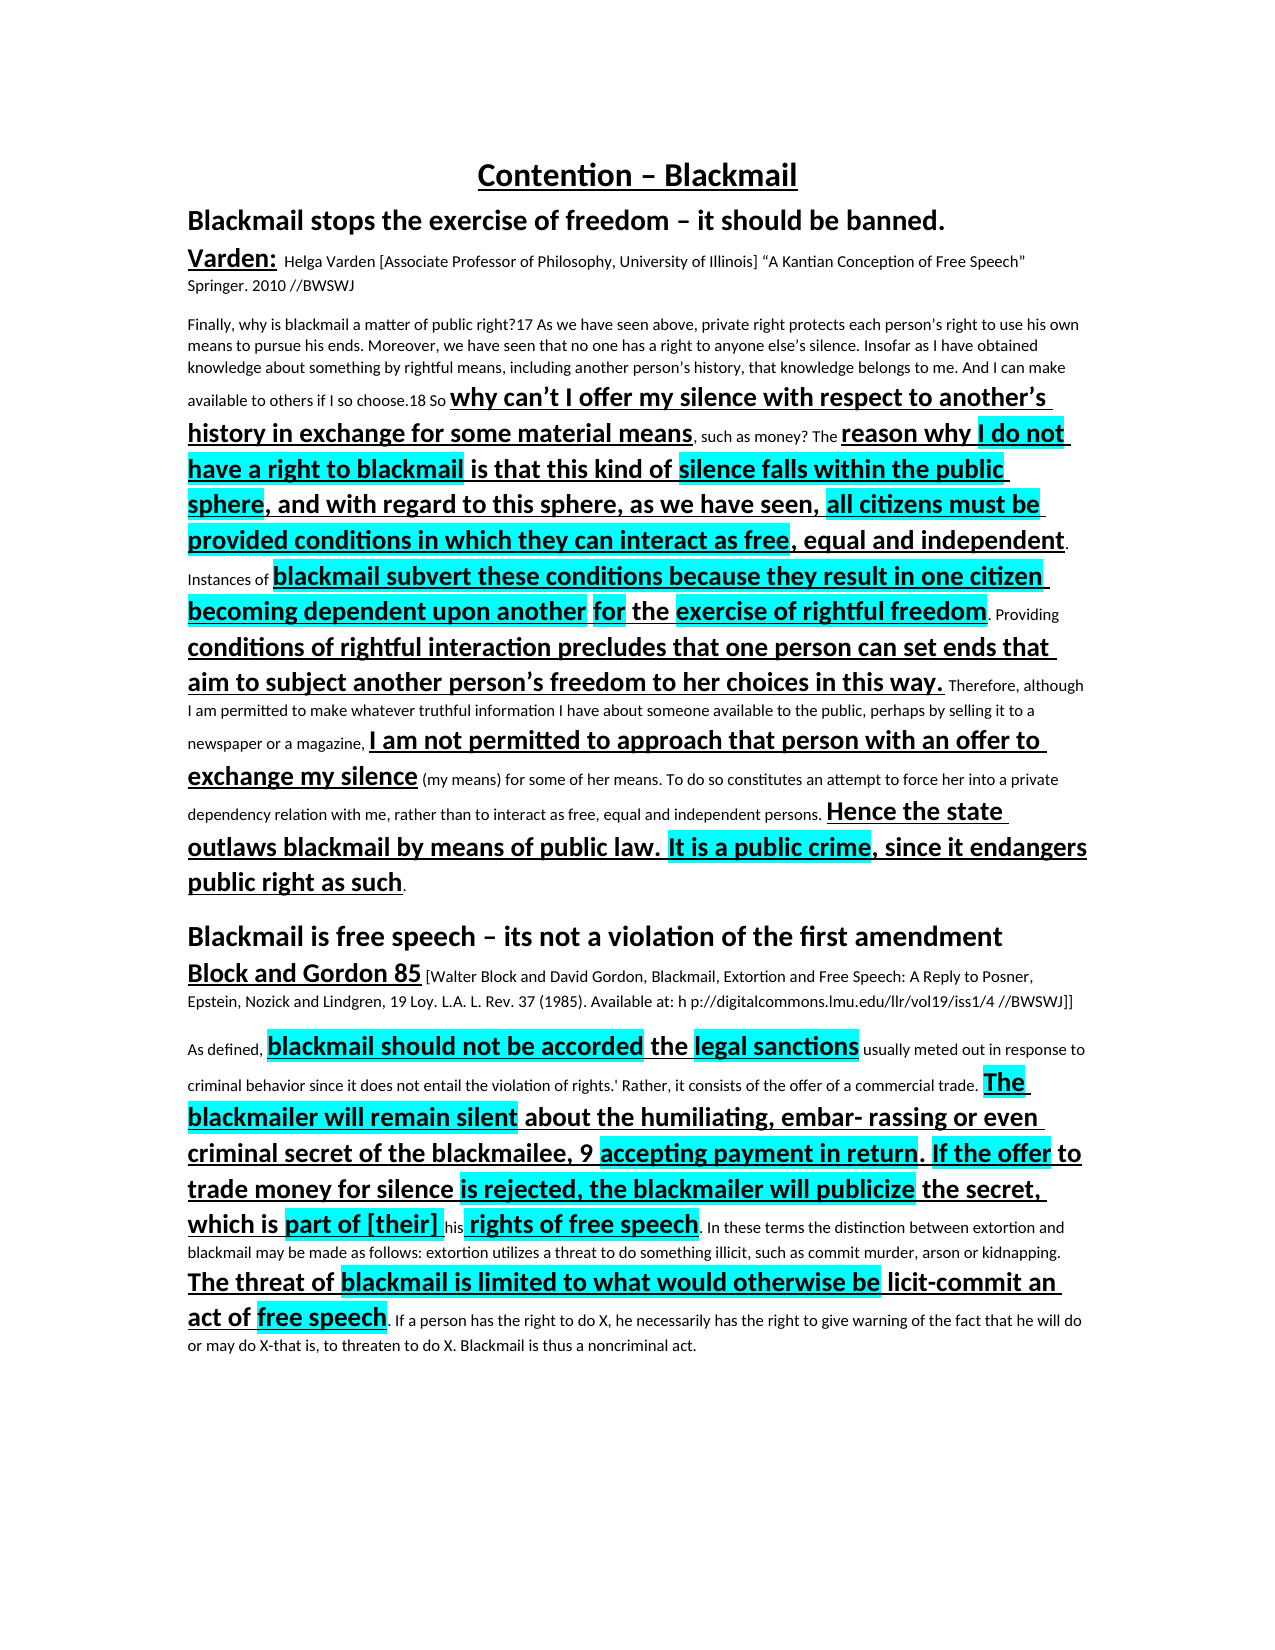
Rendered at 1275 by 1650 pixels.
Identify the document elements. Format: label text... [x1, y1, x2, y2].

text Finally, why is blackmail a matter of public right?17 As we have seen above, private right protects each person’s right to use his own means to pursue his ends. Moreover, we have seen that no one has a right to anyone else’s silence. Insofar as I have obtained knowledge about something by rightful means, including another person’s history, that knowledge belongs to me. And I can make available to others if I so choose.18 So why can’t I offer my silence with respect to another’s history in exchange for some material means, such as money? The reason why I do not have a right to blackmail is that this kind of silence falls within the public sphere, and with regard to this sphere, as we have seen, all citizens must be provided conditions in which they can interact as free, equal and independent. Instances of blackmail subvert these conditions because they result in one citizen becoming dependent upon another for the exercise of rightful freedom. Providing conditions of rightful interaction precludes that one person can set ends that aim to subject another person’s freedom to her choices in this way. Therefore, although I am permitted to make whatever truthful information I have about someone available to the public, perhaps by selling it to a newspaper or a magazine, I am not permitted to approach that person with an offer to exchange my silence (my means) for some of her means. To do so constitutes an attempt to force her into a private dependency relation with me, rather than to interact as free, equal and independent persons. Hence the state outlaws blackmail by means of public law. It is a public crime, since it endangers public right as such. [187, 314, 1087, 858]
subtitle Blackmail stops the exercise of freedom – it should be banned. [187, 202, 1087, 238]
text Block and Gordon 85 [Walter Block and David Gordon, Blackmail, Extortion and Free Speech: A Reply to Posner, Epstein, Nozick and Lindgren, 19 Loy. L.A. L. Rev. 37 (1985). Available at: h p://digitalcommons.lmu.edu/llr/vol19/iss1/4 //BWSWJ]] [187, 956, 1087, 1011]
text As defined, blackmail should not be accorded the legal sanctions usually meted out in response to criminal behavior since it does not entail the violation of rights.' Rather, it consists of the offer of a commercial trade. The blackmailer will remain silent about the humiliating, embar- rassing or even criminal secret of the blackmailee, 9 accepting payment in return. If the offer to trade money for silence is rejected, the blackmailer will publicize the secret, which is part of [their] his rights of free speech. In these terms the distinction between extortion and blackmail may be made as follows: extortion utilizes a threat to do something illicit, such as commit murder, arson or kidnapping. The threat of blackmail is limited to what would otherwise be licit-commit an act of free speech. If a person has the right to do X, he necessarily has the right to give warning of the fact that he will do or may do X-that is, to threaten to do X. Blackmail is thus a noncriminal act. [187, 1029, 1087, 1356]
subtitle Contention – Blackmail [187, 154, 1087, 195]
text Varden: Helga Varden [Associate Professor of Philosophy, University of Illinois] “A Kantian Conception of Free Speech” Springer. 2010 //BWSWJ [187, 241, 1087, 296]
subtitle Blackmail is free speech – its not a violation of the first amendment [187, 918, 1087, 953]
